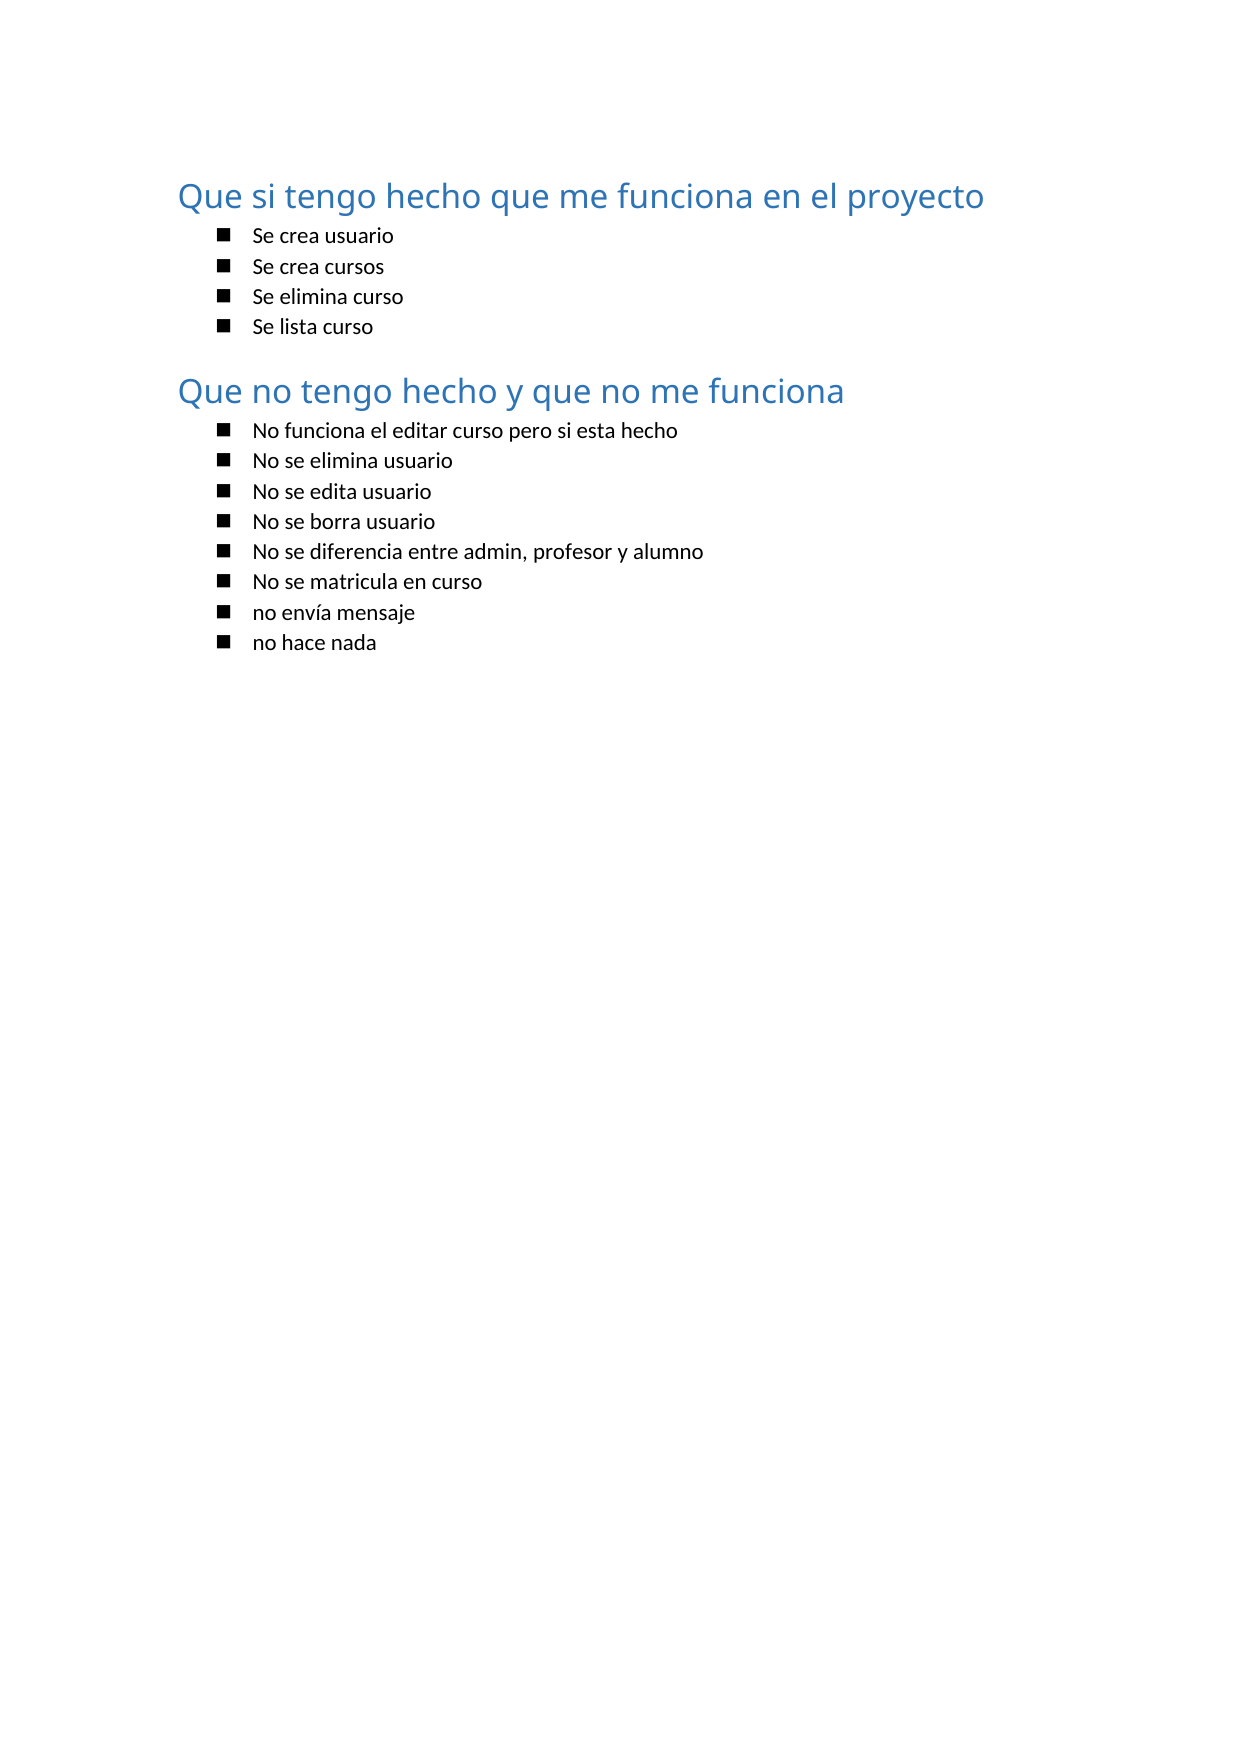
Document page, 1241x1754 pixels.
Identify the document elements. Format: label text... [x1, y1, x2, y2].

subtitle Que no tengo hecho y que no me funciona [177, 367, 1063, 413]
list No funciona el editar curso pero si esta hecho [215, 416, 1063, 444]
list Se elimina curso [215, 282, 1063, 310]
list no envía mensaje [215, 598, 1063, 626]
list No se borra usuario [215, 507, 1063, 535]
list no hace nada [215, 628, 1063, 656]
subtitle Que si tengo hecho que me funciona en el proyecto [177, 173, 1063, 218]
list Se lista curso [215, 312, 1063, 340]
list Se crea cursos [215, 252, 1063, 280]
list No se matricula en curso [215, 567, 1063, 595]
list No se diferencia entre admin, profesor y alumno [215, 537, 1063, 565]
list Se crea usuario [215, 222, 1063, 249]
list No se edita usuario [215, 477, 1063, 505]
list No se elimina usuario [215, 447, 1063, 474]
